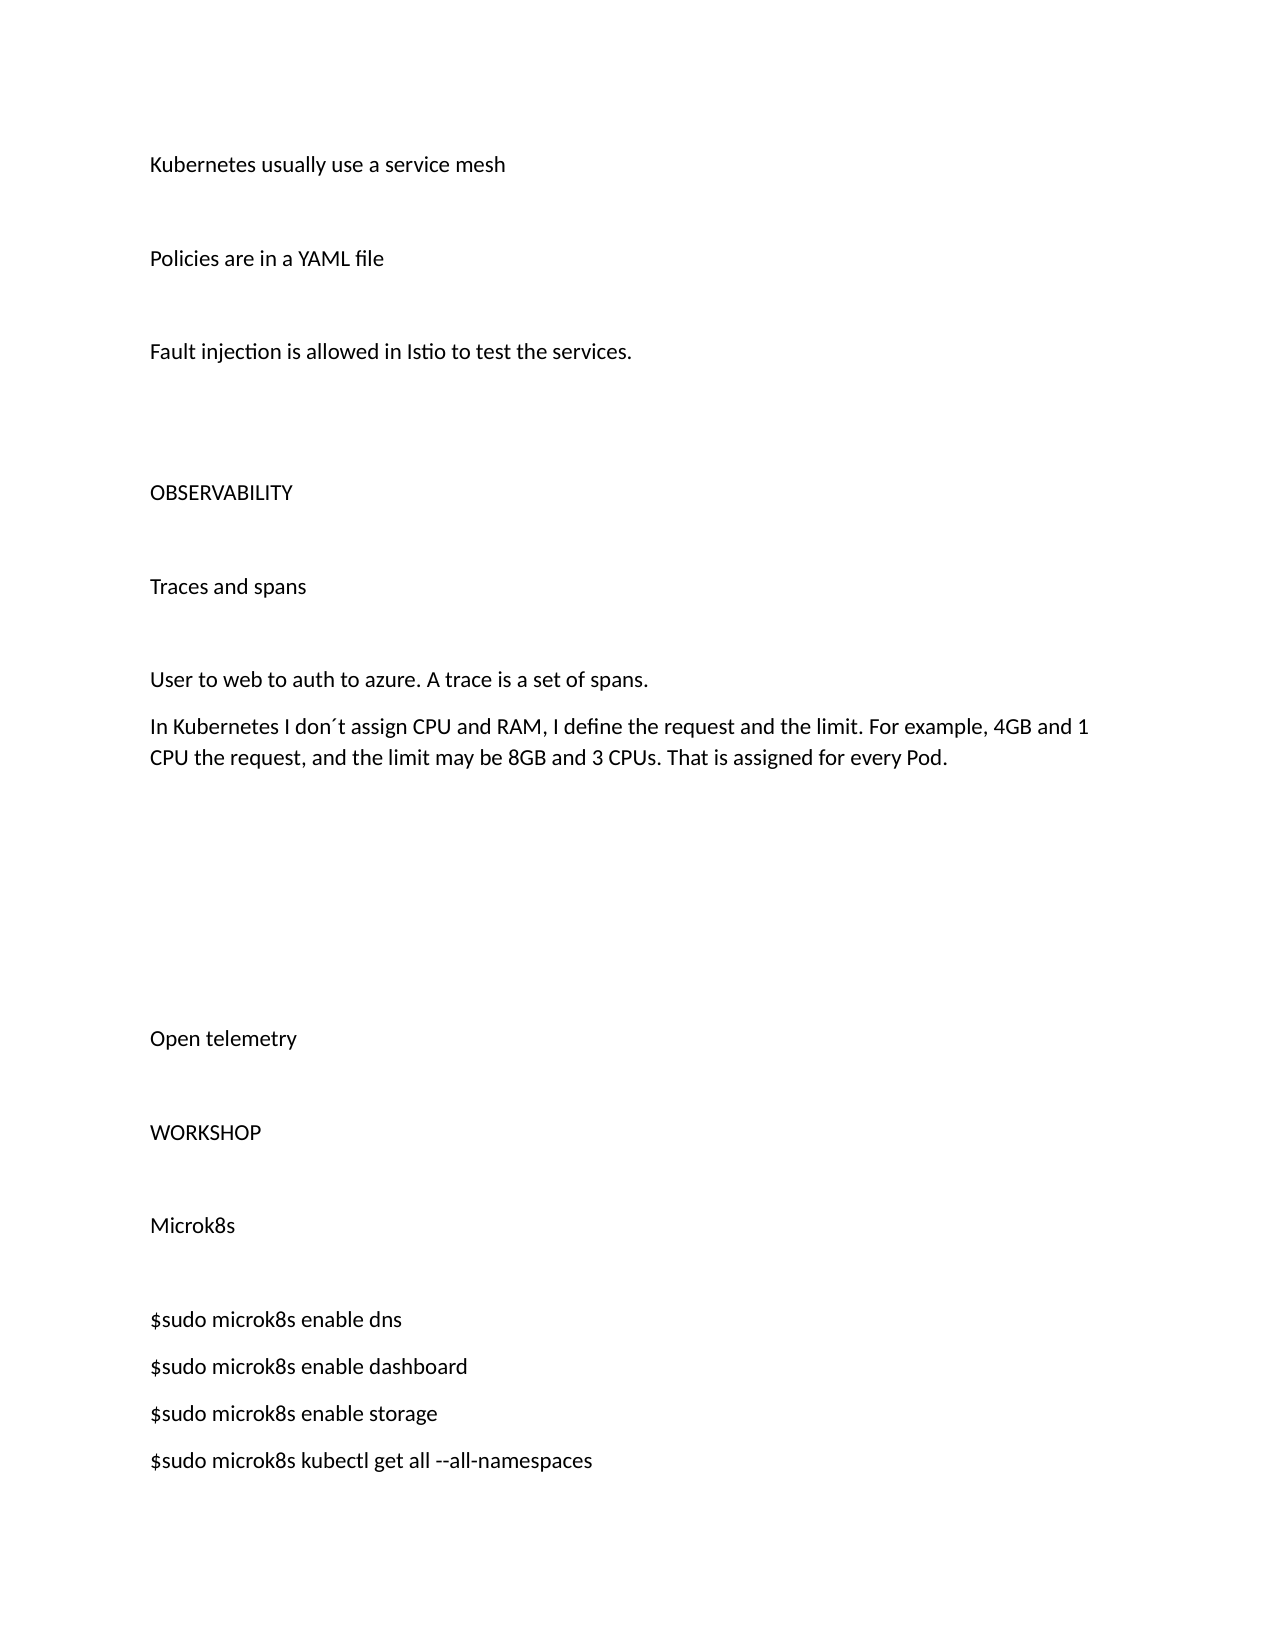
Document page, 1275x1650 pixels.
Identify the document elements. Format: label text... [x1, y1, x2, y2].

text In Kubernetes I don´t assign CPU and RAM, I define the request and the limit. For example, 4GB and 1 CPU the request, and the limit may be 8GB and 3 CPUs. That is assigned for every Pod. [150, 712, 1125, 771]
text User to web to auth to azure. A trace is a set of spans. [150, 666, 1125, 694]
text $sudo microk8s enable dashboard [150, 1352, 1125, 1380]
text Microk8s [150, 1211, 1125, 1239]
text $sudo microk8s enable dns [150, 1305, 1125, 1333]
text Policies are in a YAML file [150, 244, 1125, 272]
text Open telemetry [150, 1024, 1125, 1052]
text WORKSHOP [150, 1118, 1125, 1146]
text OBSERVABILITY [150, 478, 1125, 506]
text Traces and spans [150, 572, 1125, 600]
text Fault injection is allowed in Istio to test the services. [150, 337, 1125, 366]
text $sudo microk8s kubectl get all --all-namespaces [150, 1446, 1125, 1474]
text $sudo microk8s enable storage [150, 1399, 1125, 1427]
text Kubernetes usually use a service mesh [150, 150, 1125, 178]
